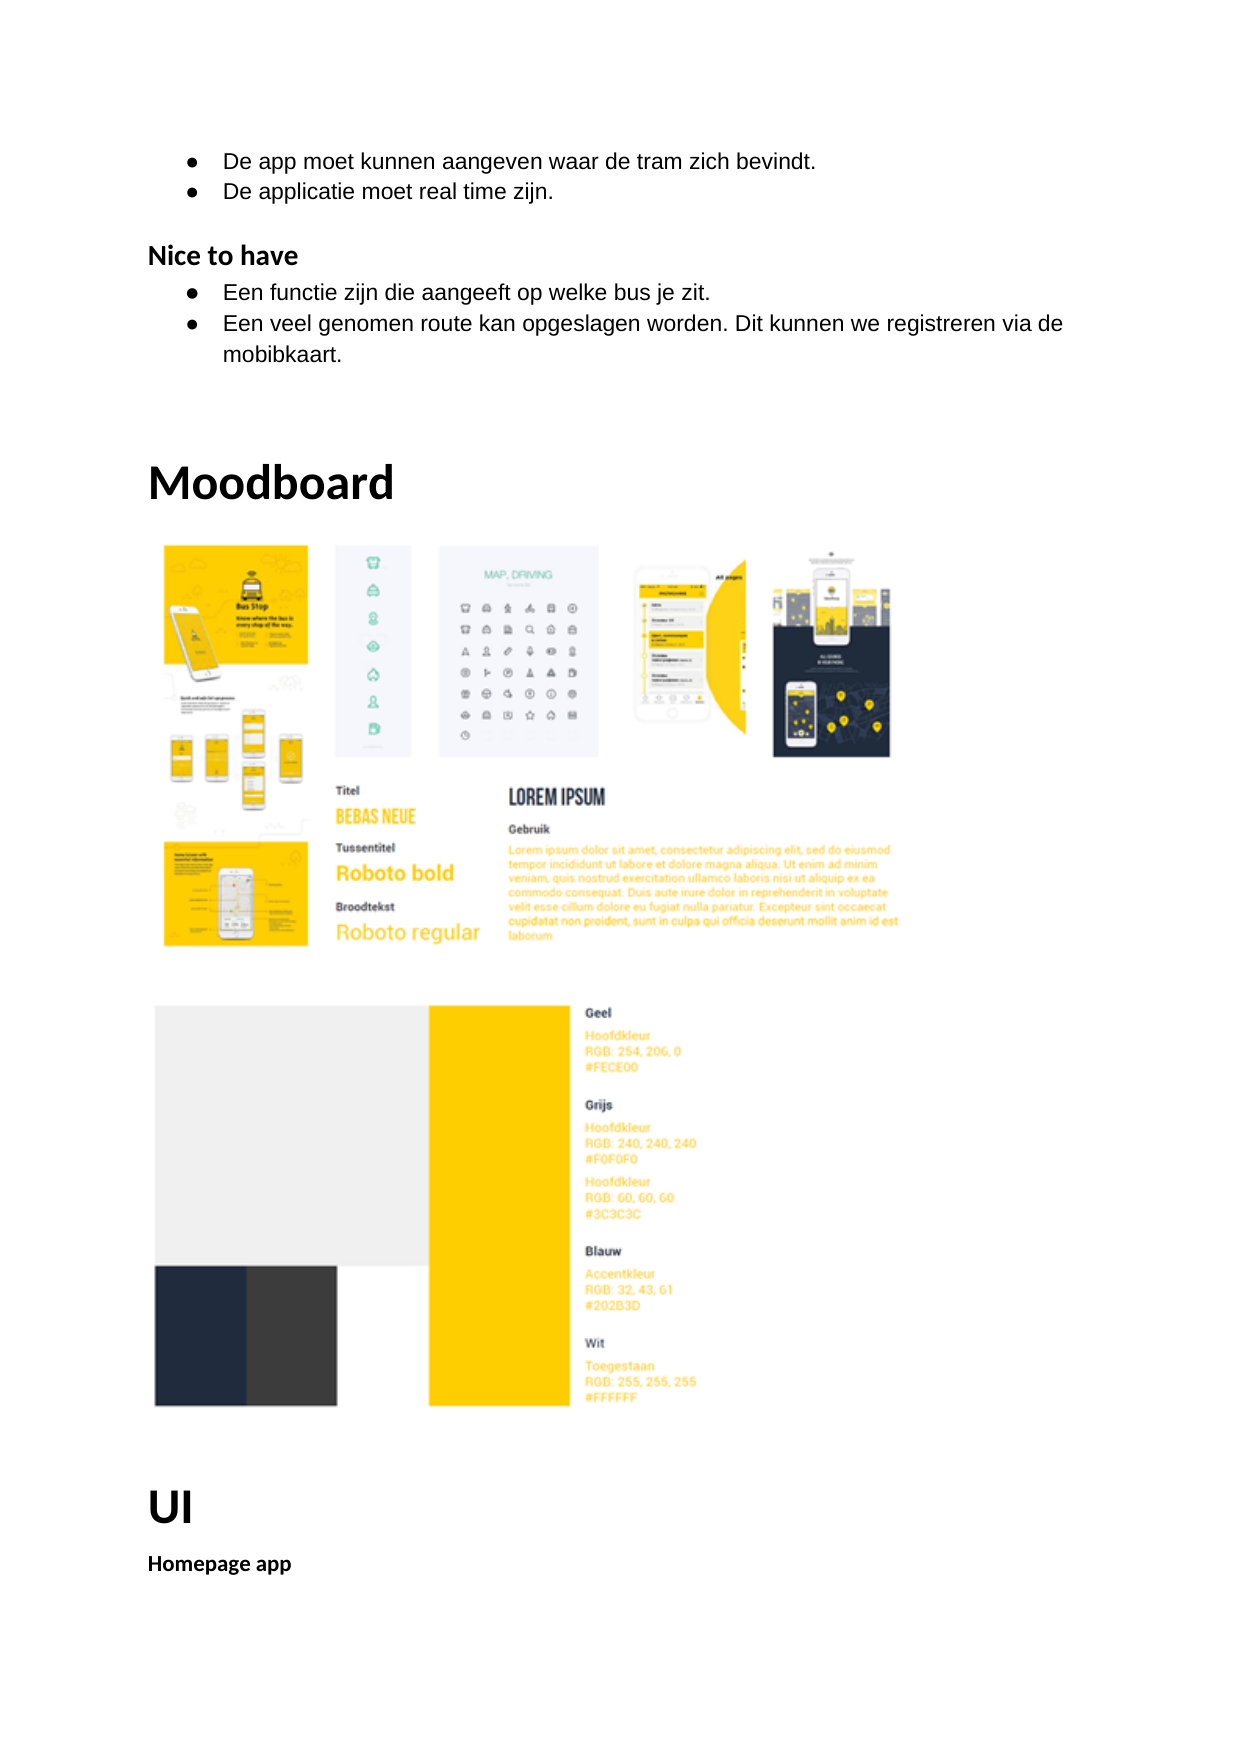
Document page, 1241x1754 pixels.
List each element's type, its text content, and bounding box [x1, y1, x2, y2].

subtitle Nice to have [148, 237, 1093, 273]
list De app moet kunnen aangeven waar de tram zich bevindt. [185, 148, 1093, 174]
subtitle UI [148, 1475, 1093, 1536]
text Homepage app [148, 1549, 1093, 1577]
list Een veel genomen route kan opgeslagen worden. Dit kunnen we registreren via de mobibkaart. [185, 310, 1093, 367]
subtitle Moodboard [148, 451, 1093, 512]
list De applicatie moet real time zijn. [185, 178, 1093, 204]
picture [147, 990, 701, 1423]
picture [147, 524, 907, 972]
list Een functie zijn die aangeeft op welke bus je zit. [185, 278, 1093, 306]
